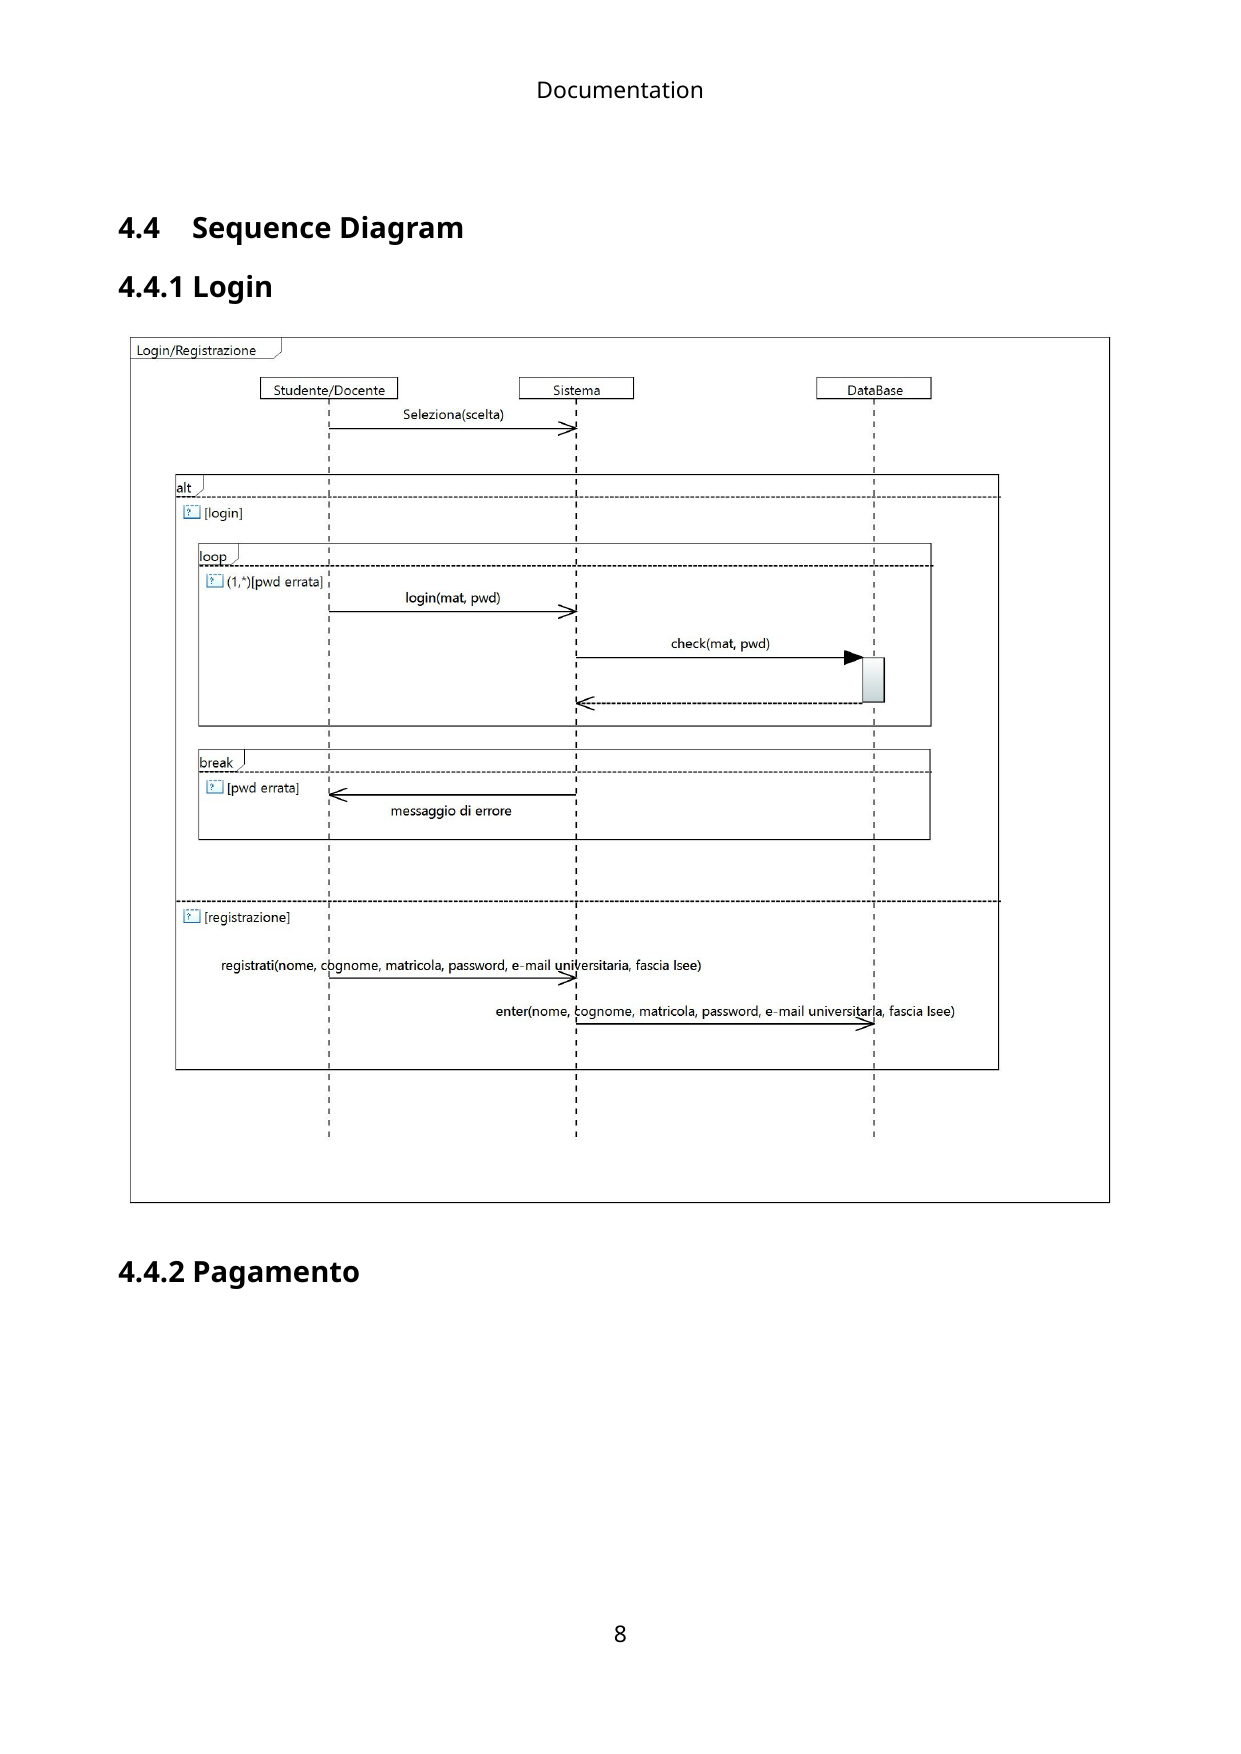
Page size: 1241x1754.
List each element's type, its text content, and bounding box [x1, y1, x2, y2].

picture [118, 326, 1122, 1233]
text 4.4.1 Login [118, 267, 1122, 306]
text 4.4 Sequence Diagram [118, 207, 1122, 247]
text 4.4.2 Pagamento [118, 1251, 1122, 1291]
